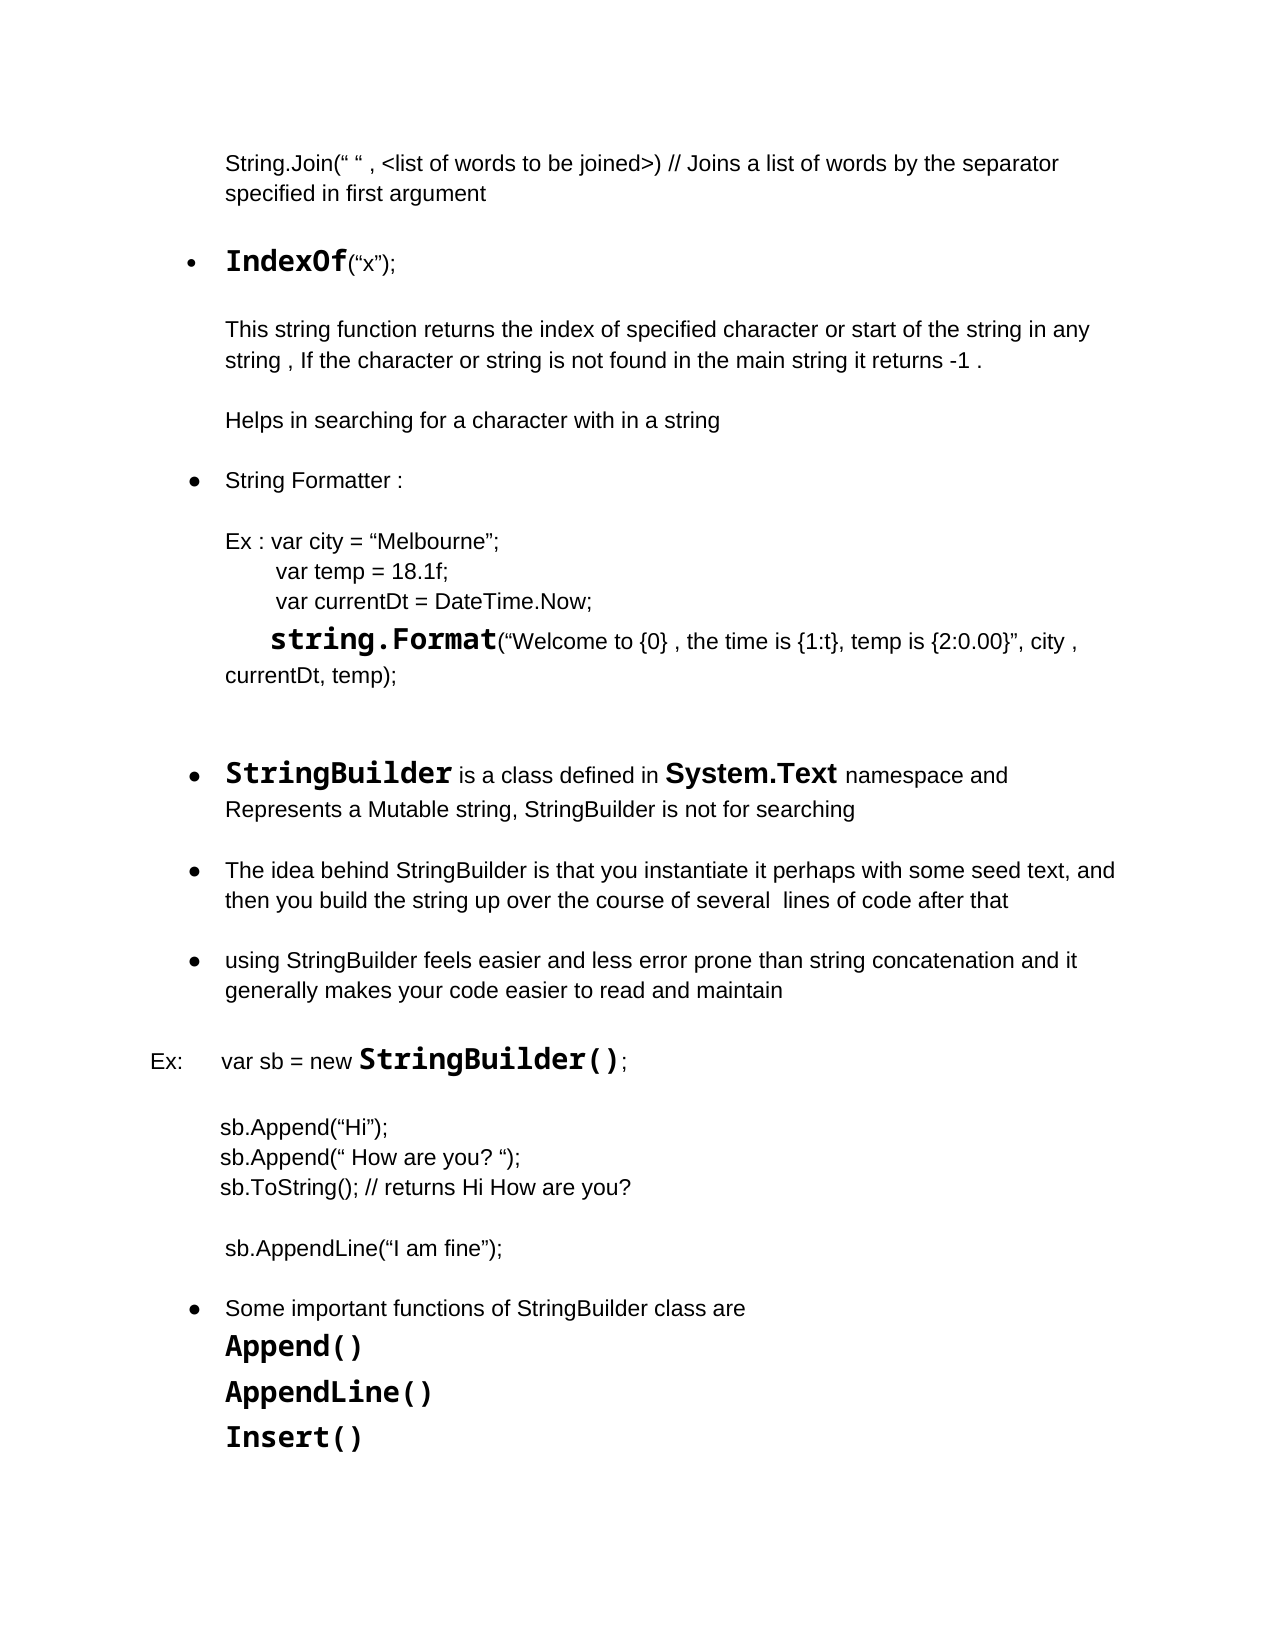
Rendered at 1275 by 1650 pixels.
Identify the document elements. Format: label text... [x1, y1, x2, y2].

list StringBuilder is a class defined in System.Text namespace and Represents a Mutable string, StringBuilder is not for searching [187, 753, 1125, 823]
list using StringBuilder feels easier and less error prone than string concatenation and it generally makes your code easier to read and maintain [187, 947, 1125, 1004]
text sb.Append(“Hi”); [150, 1114, 1125, 1140]
text String.Join(“ “ , <list of words to be joined>) // Joins a list of words by the separator specified in first argument [225, 150, 1125, 207]
list String Formatter : [187, 467, 1125, 494]
text Insert() [225, 1416, 1125, 1456]
text sb.Append(“ How are you? “); [150, 1144, 1125, 1170]
text Ex: var sb = new StringBuilder(); [150, 1038, 1125, 1078]
list Some important functions of StringBuilder class are [187, 1295, 1125, 1321]
text AppendLine() [225, 1371, 1125, 1411]
text string.Format(“Welcome to {0} , the time is {1:t}, temp is {2:0.00}”, city , currentDt, temp); [225, 618, 1125, 688]
text var temp = 18.1f; [225, 558, 1125, 584]
text sb.AppendLine(“I am fine”); [150, 1234, 1125, 1261]
text sb.ToString(); // returns Hi How are you? [150, 1174, 1125, 1201]
text Ex : var city = “Melbourne”; [225, 528, 1125, 554]
list This string function returns the index of specified character or start of the string in any string , If the character or string is not found in the main string it returns -1 . [225, 316, 1125, 373]
list Helps in searching for a character with in a string [225, 407, 1125, 433]
list The idea behind StringBuilder is that you instantiate it perhaps with some seed text, and then you build the string up over the course of several lines of code after that [187, 857, 1125, 913]
text Append() [225, 1325, 1125, 1365]
text var currentDt = DateTime.Now; [225, 588, 1125, 615]
list IndexOf(“x”); [187, 241, 1125, 280]
